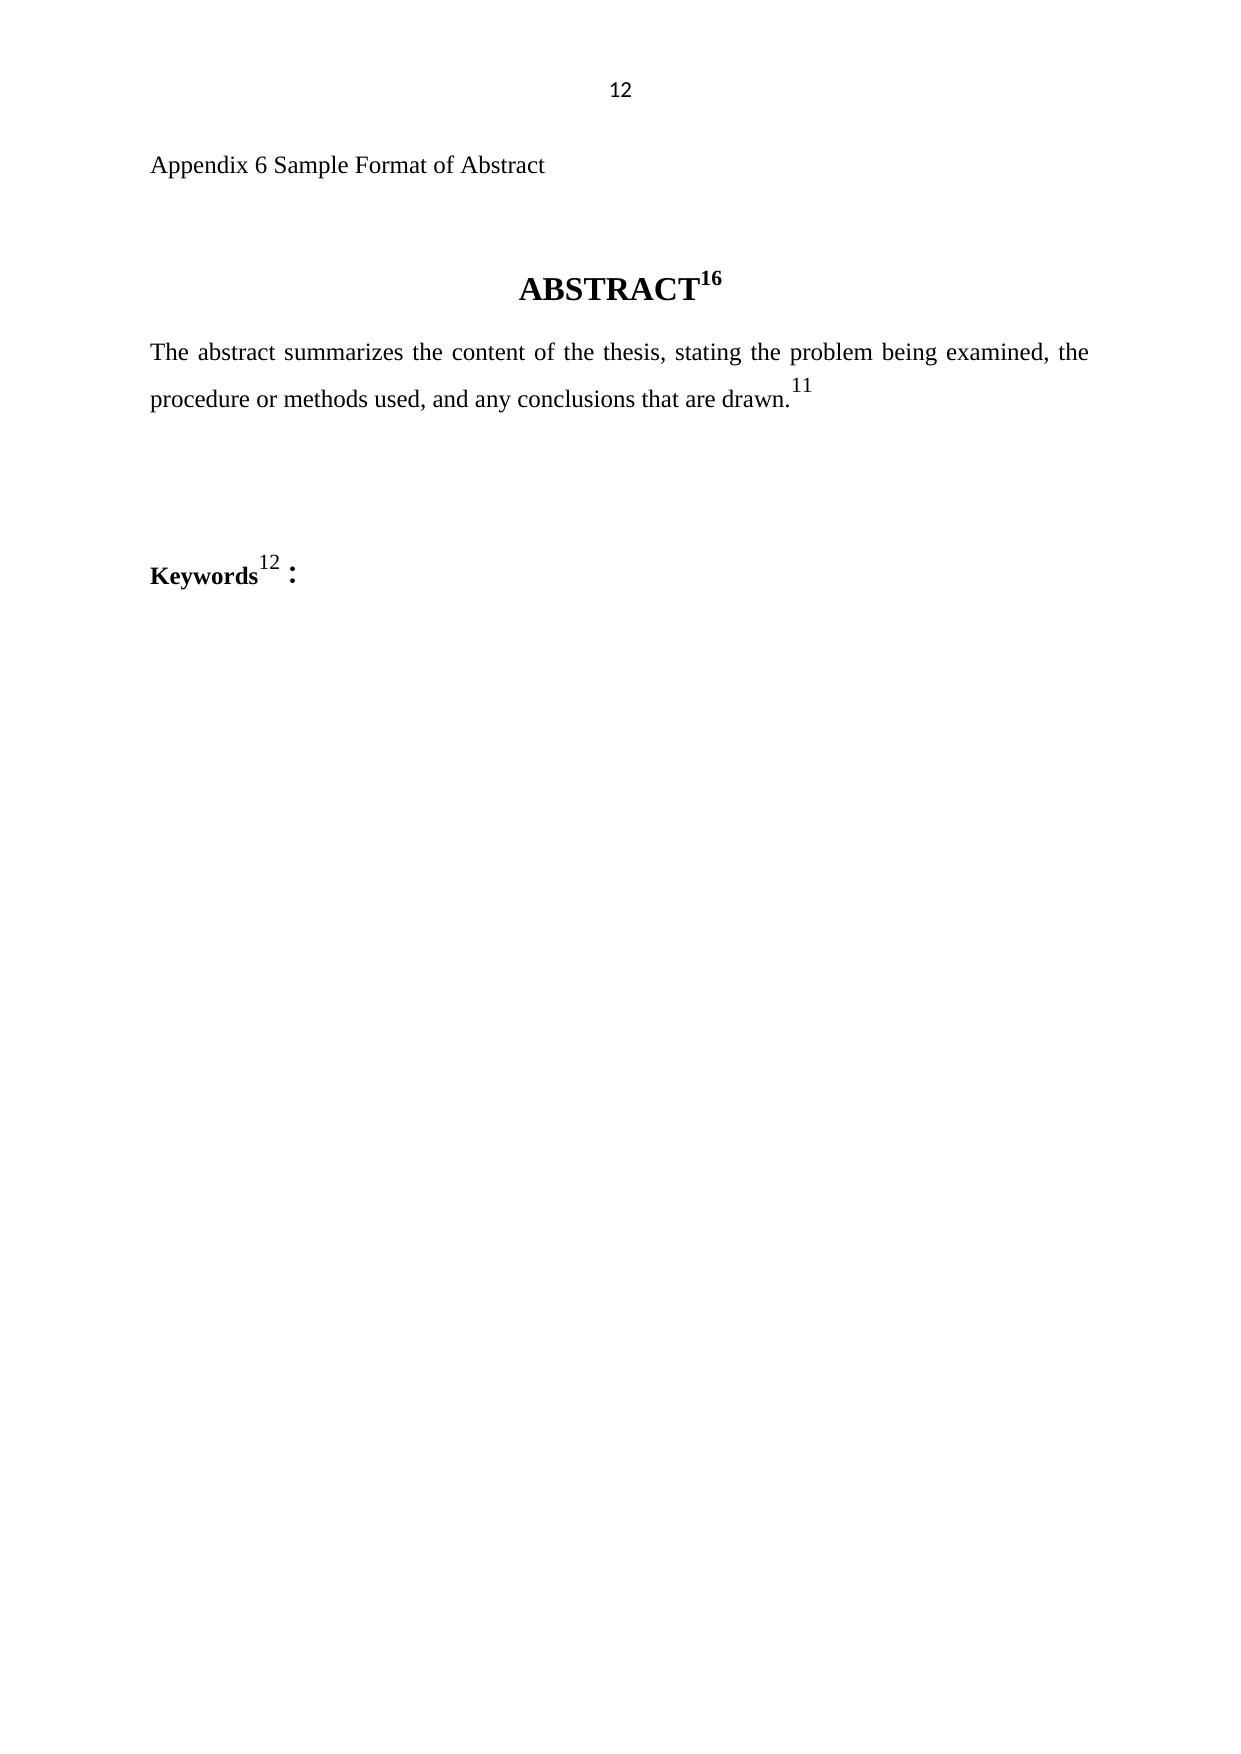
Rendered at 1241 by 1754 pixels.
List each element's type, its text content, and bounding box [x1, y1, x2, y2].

text Appendix 6 Sample Format of Abstract [150, 150, 1090, 179]
text Keywords12： [150, 549, 1090, 592]
text ABSTRACT16 [150, 265, 1090, 308]
text The abstract summarizes the content of the thesis, stating the problem being examined, the procedure or methods used, and any conclusions that are drawn.11 [150, 337, 1090, 415]
